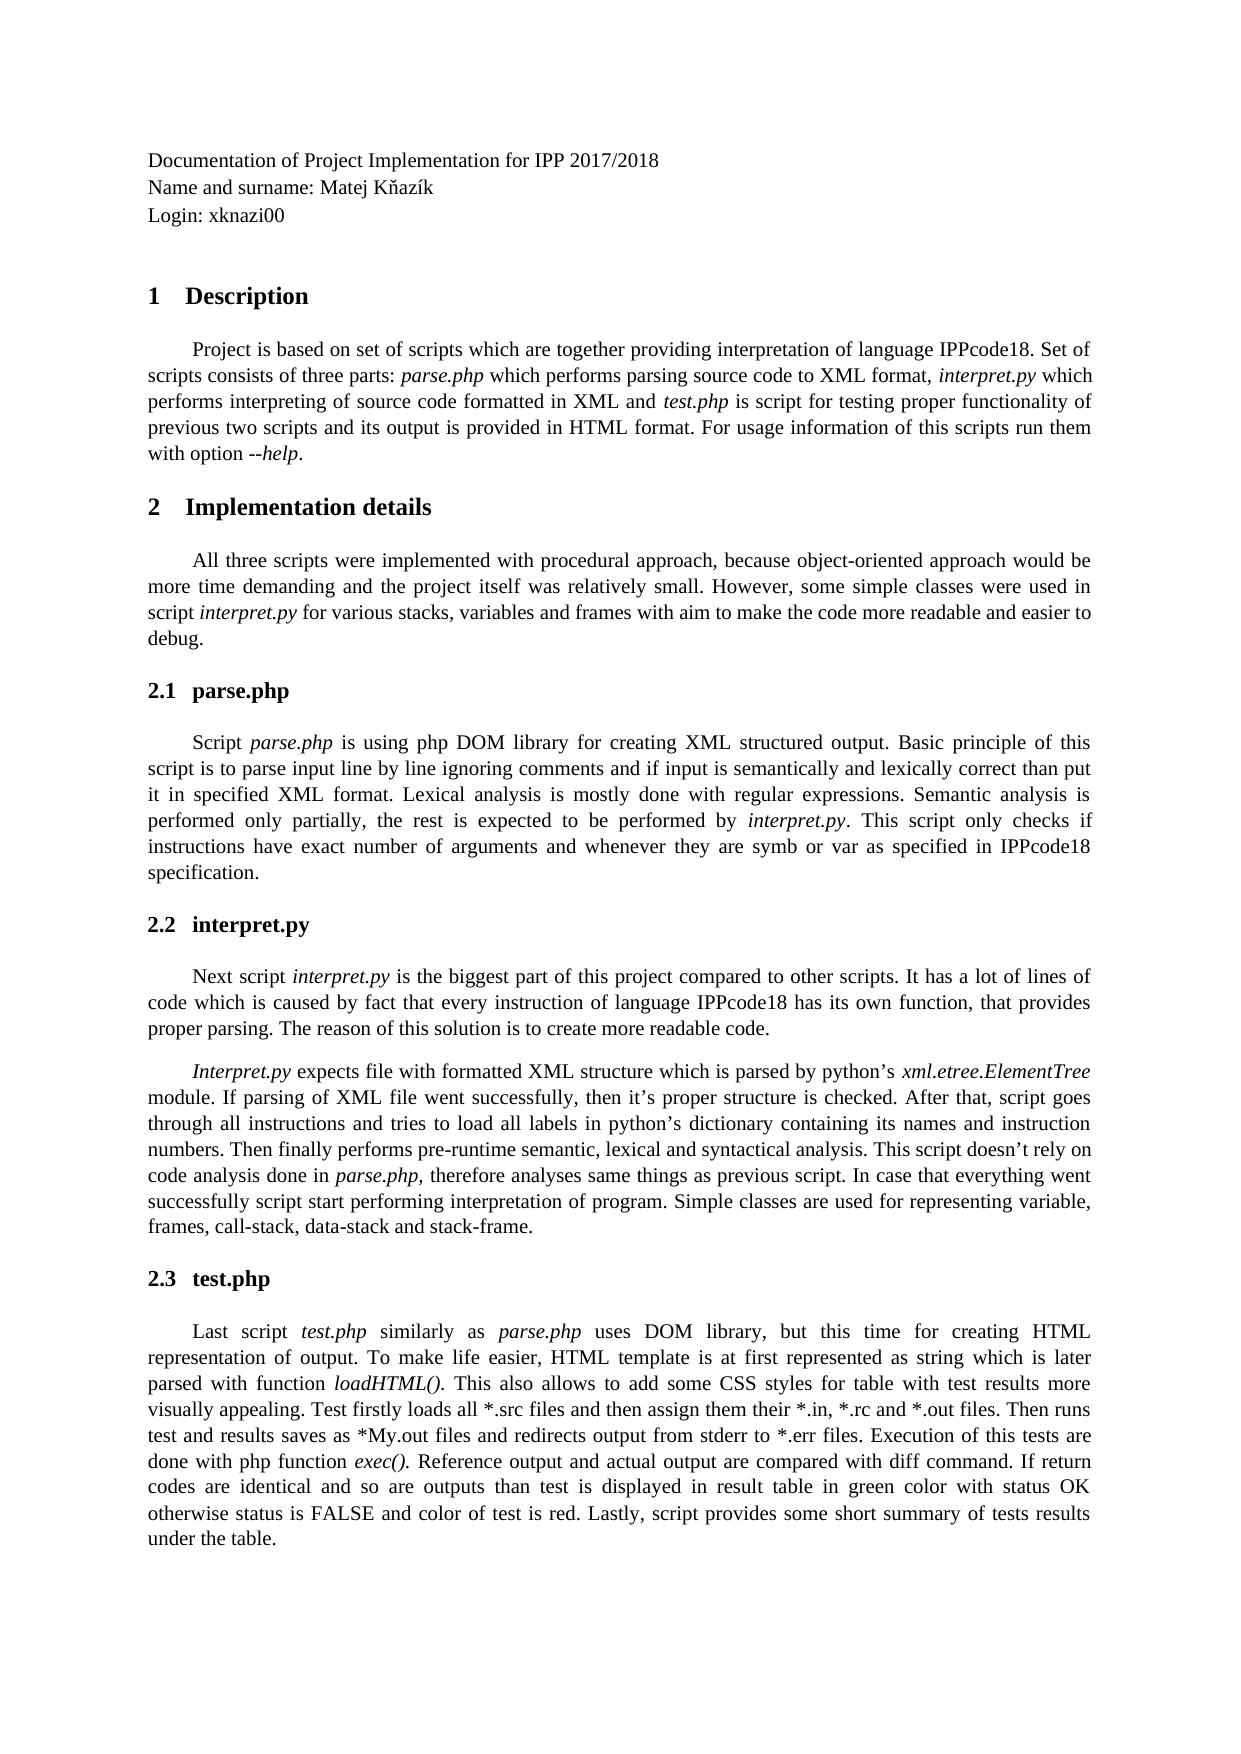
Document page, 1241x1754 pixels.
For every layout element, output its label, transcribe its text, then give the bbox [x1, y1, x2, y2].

list test.php [148, 1265, 1093, 1292]
list Description [148, 281, 1093, 310]
text Last script test.php similarly as parse.php uses DOM library, but this time for creating HTML representation of output. To make life easier, HTML template is at first represented as string which is later parsed with function loadHTML(). This also allows to add some CSS styles for table with test results more visually appealing. Test firstly loads all *.src files and then assign them their *.in, *.rc and *.out files. Then runs test and results saves as *My.out files and redirects output from stderr to *.err files. Execution of this tests are done with php function exec(). Reference output and actual output are compared with diff command. If return codes are identical and so are outputs than test is displayed in result table in green color with status OK otherwise status is FALSE and color of test is red. Lastly, script provides some short summary of tests results under the table. [148, 1319, 1093, 1550]
text Next script interpret.py is the biggest part of this project compared to other scripts. It has a lot of lines of code which is caused by fact that every instruction of language IPPcode18 has its own function, that provides proper parsing. The reason of this solution is to create more readable code. [148, 964, 1093, 1040]
text Name and surname: Matej Kňazík [148, 175, 1093, 199]
text All three scripts were implemented with procedural approach, because object-oriented approach would be more time demanding and the project itself was relatively small. However, some simple classes were used in script interpret.py for various stacks, variables and frames with aim to make the code more readable and easier to debug. [148, 548, 1093, 650]
text Interpret.py expects file with formatted XML structure which is parsed by python’s xml.etree.ElementTree module. If parsing of XML file went successfully, then it’s proper structure is checked. After that, script goes through all instructions and tries to load all labels in python’s dictionary containing its names and instruction numbers. Then finally performs pre-runtime semantic, lexical and syntactical analysis. This script doesn’t rely on code analysis done in parse.php, therefore analyses same things as previous script. In case that everything went successfully script start performing interpretation of program. Simple classes are used for representing variable, frames, call-stack, data-stack and stack-frame. [148, 1059, 1093, 1238]
text Project is based on set of scripts which are together providing interpretation of language IPPcode18. Set of scripts consists of three parts: parse.php which performs parsing source code to XML format, interpret.py which performs interpreting of source code formatted in XML and test.php is script for testing proper functionality of previous two scripts and its output is provided in HTML format. For usage information of this scripts run them with option --help. [148, 337, 1093, 465]
text Documentation of Project Implementation for IPP 2017/2018 [148, 148, 1093, 172]
text Login: xknazi00 [148, 203, 1093, 227]
list interpret.py [147, 911, 1093, 937]
list Implementation details [148, 492, 1093, 521]
text Script parse.php is using php DOM library for creating XML structured output. Basic principle of this script is to parse input line by line ignoring comments and if input is semantically and lexically correct than put it in specified XML format. Lexical analysis is mostly done with regular expressions. Semantic analysis is performed only partially, the rest is expected to be performed by interpret.py. This script only checks if instructions have exact number of arguments and whenever they are symb or var as specified in IPPcode18 specification. [148, 730, 1093, 884]
list parse.php [148, 677, 1093, 703]
